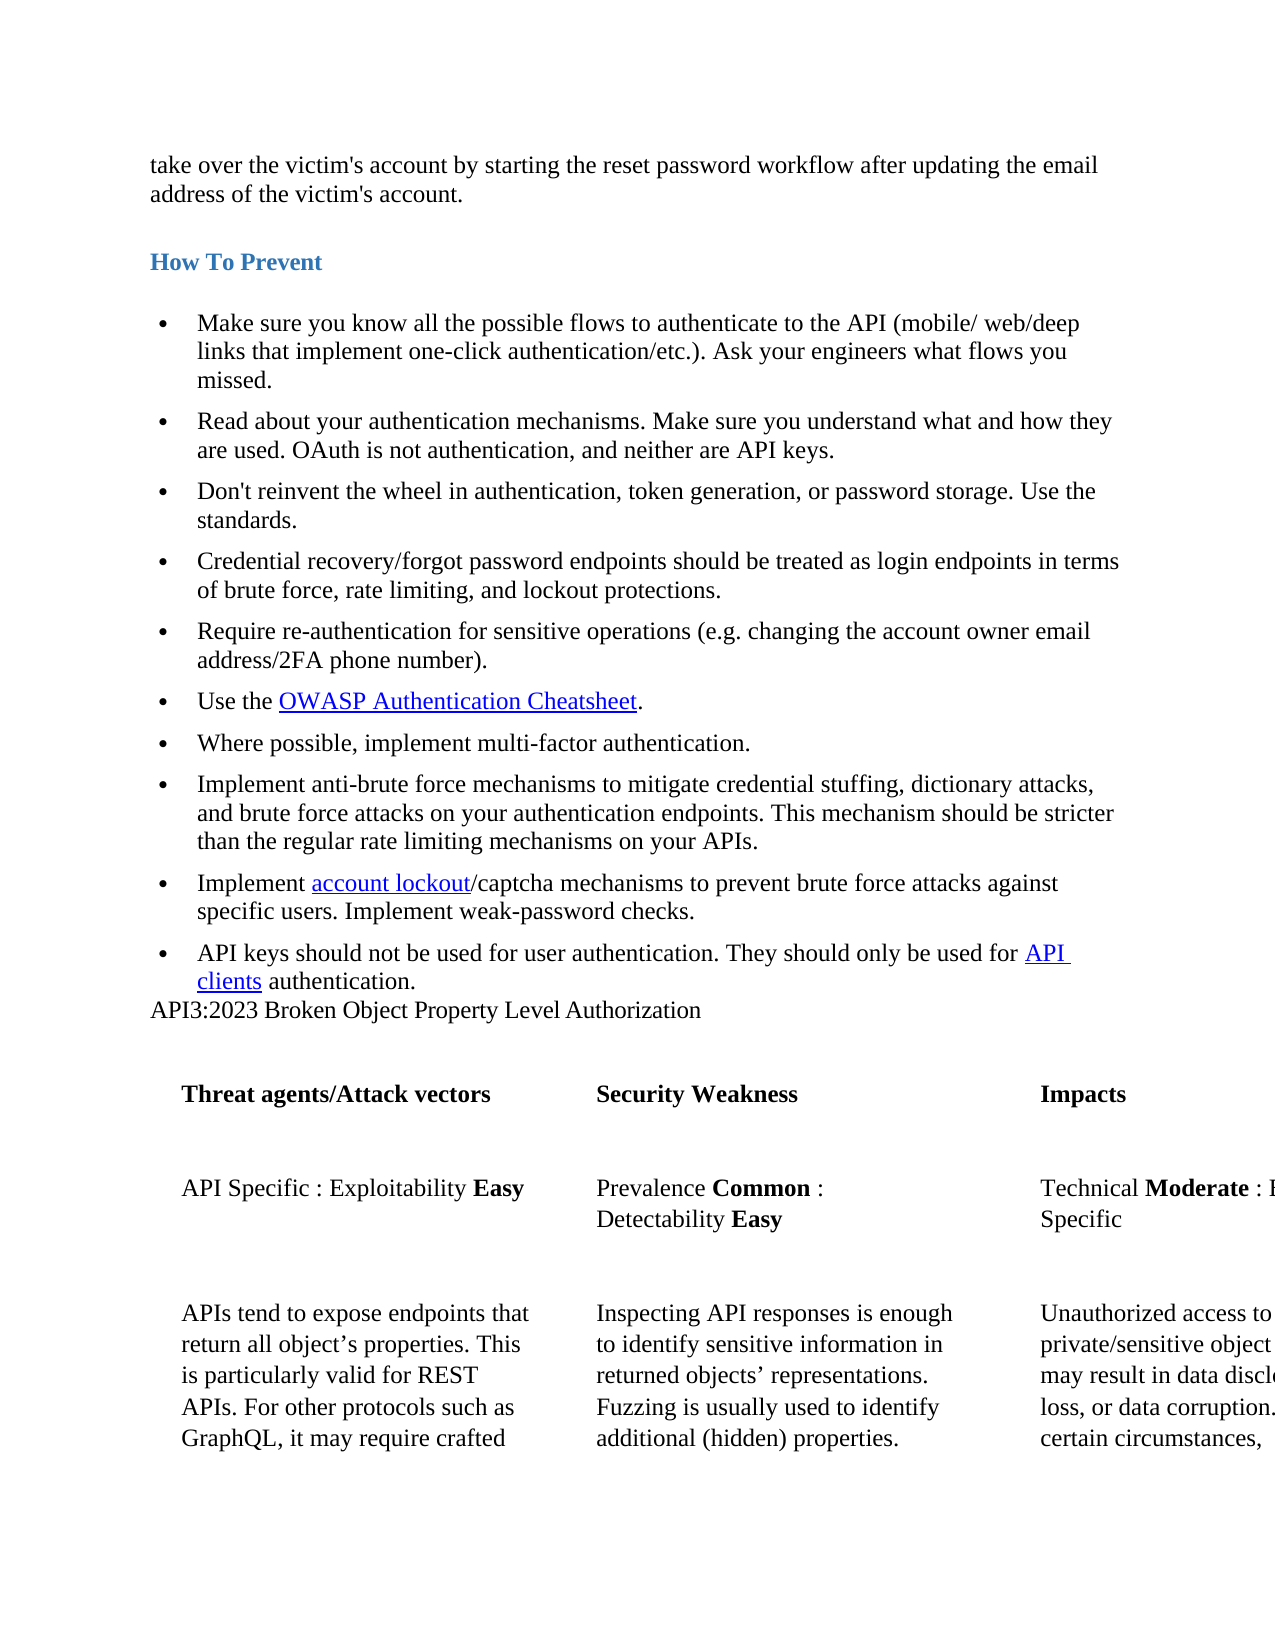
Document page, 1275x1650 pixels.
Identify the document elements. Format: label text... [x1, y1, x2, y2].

table_header Impacts [1009, 1055, 1275, 1149]
list Credential recovery/forgot password endpoints should be treated as login endpoints in terms of brute force, rate limiting, and lockout protections. [159, 546, 1125, 604]
list Implement account lockout/captcha mechanisms to prevent brute force attacks against specific users. Implement weak-password checks. [159, 868, 1125, 925]
table_cell Technical Moderate : Business Specific [1009, 1150, 1275, 1275]
list Don't reinvent the wheel in authentication, token generation, or password storage. Use the standards. [159, 476, 1125, 534]
list Where possible, implement multi-factor authentication. [159, 728, 1125, 756]
list Use the OWASP Authentication Cheatsheet. [159, 686, 1125, 715]
table_header Security Weakness [565, 1055, 1009, 1149]
table_cell API Specific : Exploitability Easy [150, 1150, 565, 1275]
list API keys should not be used for user authentication. They should only be used for API clients authentication. [159, 938, 1125, 995]
list Read about your authentication mechanisms. Make sure you understand what and how they are used. OAuth is not authentication, and neither are API keys. [159, 406, 1125, 464]
table_cell Prevalence Common : Detectability Easy [565, 1150, 1009, 1275]
list Implement anti-brute force mechanisms to mitigate credential stuffing, dictionary attacks, and brute force attacks on your authentication endpoints. This mechanism should be stricter than the regular rate limiting mechanisms on your APIs. [159, 769, 1125, 855]
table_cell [1009, 1275, 1275, 1475]
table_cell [565, 1275, 1009, 1475]
table_header Threat agents/Attack vectors [150, 1055, 565, 1149]
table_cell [150, 1275, 565, 1475]
subtitle How To Prevent [150, 247, 1125, 276]
list Require re-authentication for sensitive operations (e.g. changing the account owner email address/2FA phone number). [159, 616, 1125, 674]
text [150, 150, 1125, 207]
list Make sure you know all the possible flows to authenticate to the API (mobile/ web/deep links that implement one-click authentication/etc.). Ask your engineers what flows you missed. [159, 308, 1125, 394]
subtitle API3:2023 Broken Object Property Level Authorization [150, 995, 1125, 1024]
